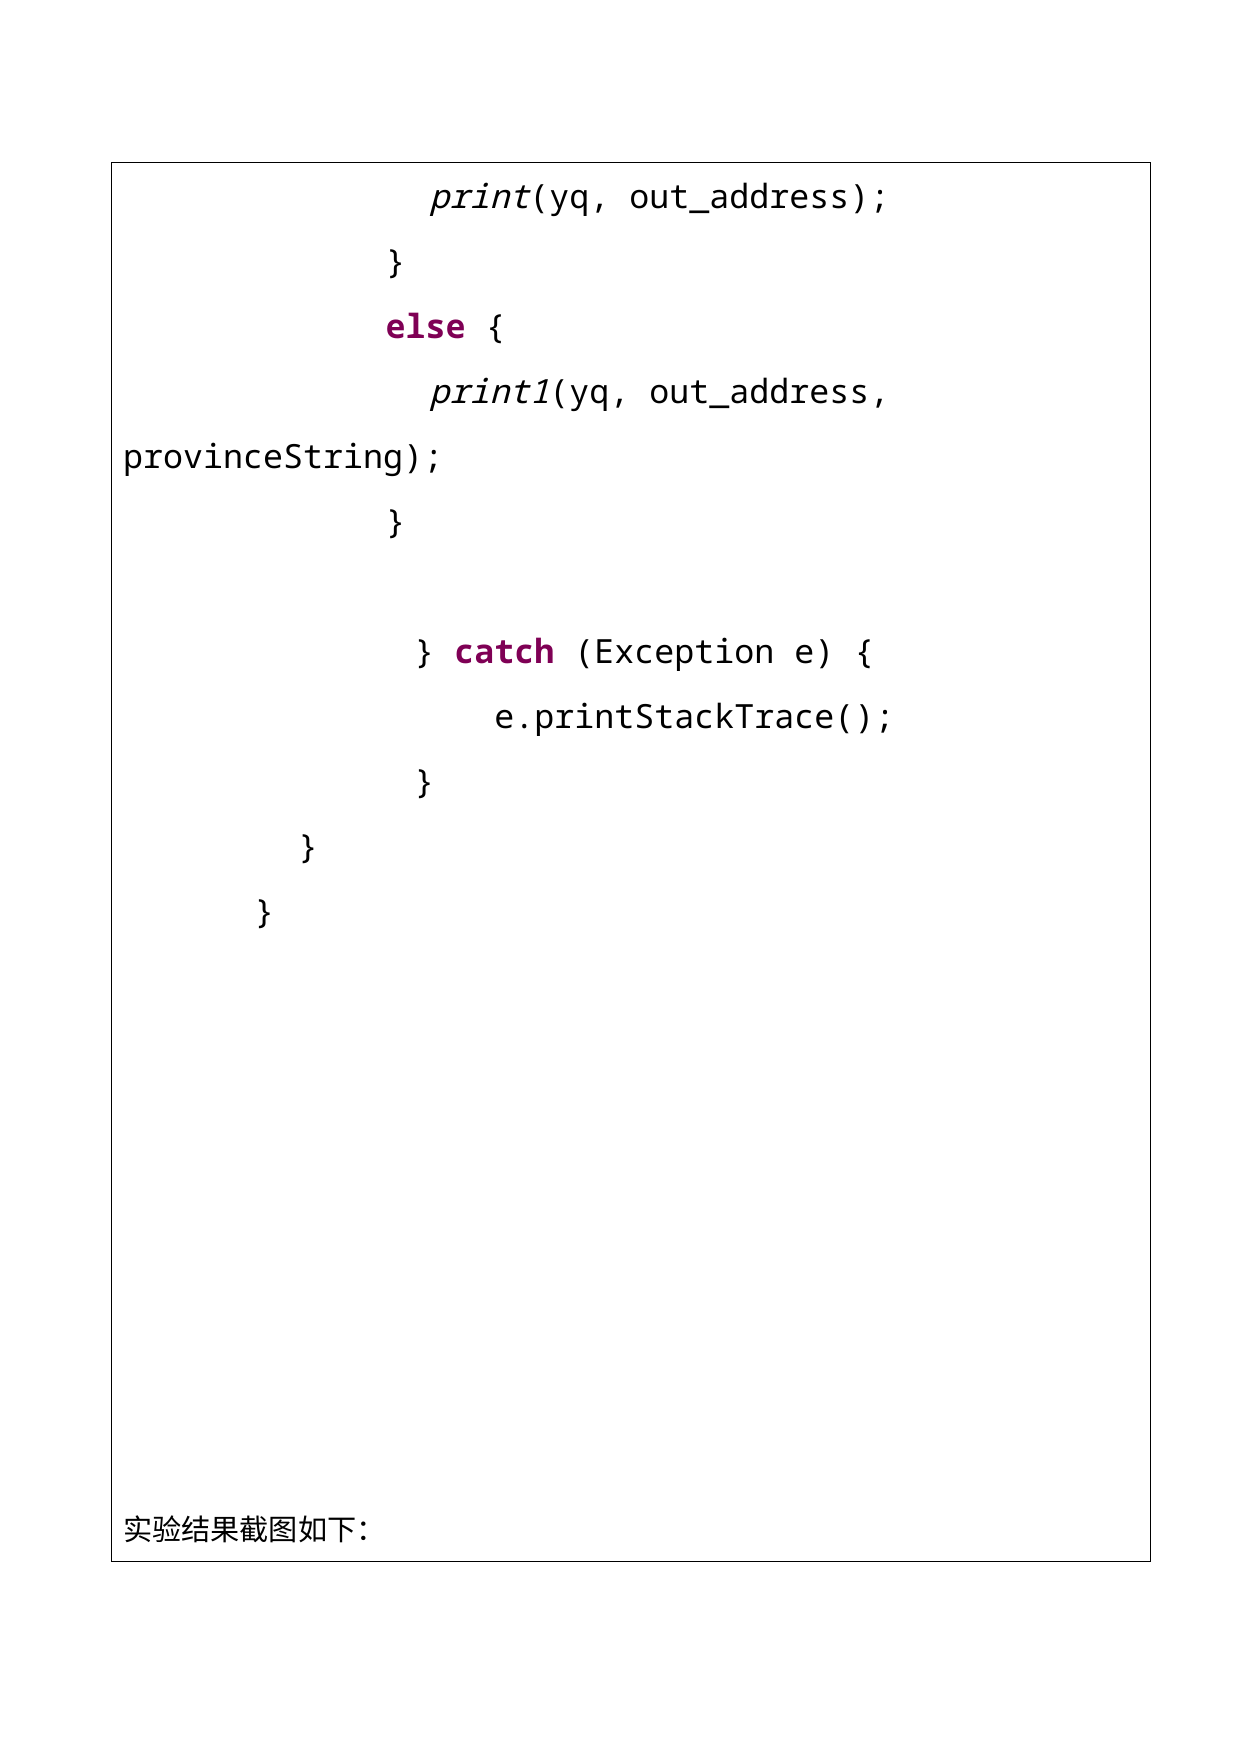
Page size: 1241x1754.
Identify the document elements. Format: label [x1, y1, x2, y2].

table_cell [112, 163, 1150, 1561]
